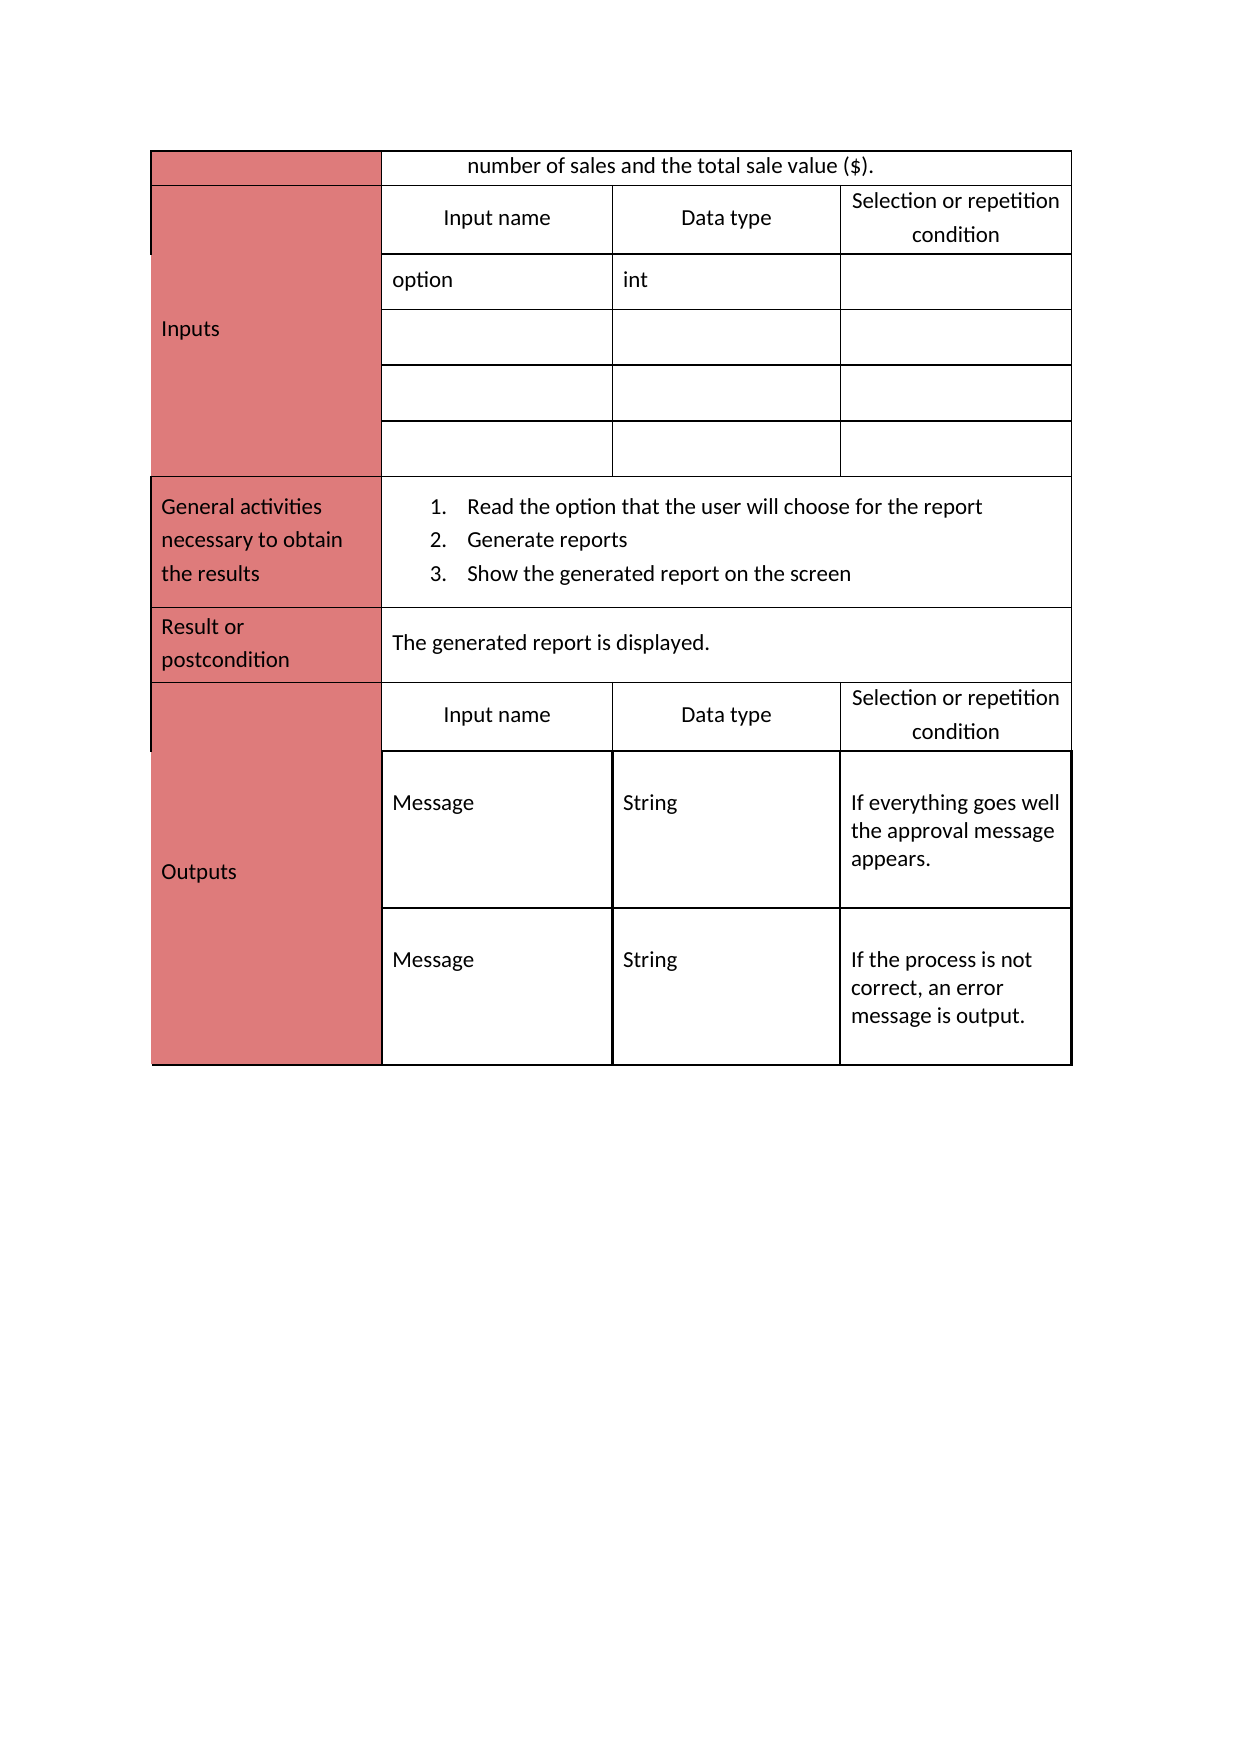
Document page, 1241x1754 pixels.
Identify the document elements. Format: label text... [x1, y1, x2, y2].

table_cell Outputs [151, 683, 381, 1064]
table_cell Inputs [151, 186, 381, 476]
table_cell option [382, 255, 612, 309]
table_cell If everything goes well the approval message appears. [841, 752, 1070, 907]
table_cell General activities necessary to obtain the results [152, 477, 381, 607]
table_cell Data type [613, 186, 840, 253]
table_cell Message [383, 752, 611, 907]
table_cell String [614, 909, 839, 1064]
table_cell If the process is not correct, an error message is output. [841, 909, 1070, 1064]
table_cell [613, 366, 840, 420]
table_cell Read the option that the user will choose for the report Generate reports Show the generated report on the screen [382, 477, 1071, 607]
table_cell int [613, 255, 840, 309]
table_cell Input name [382, 683, 612, 750]
table_cell [841, 255, 1071, 309]
table_cell [613, 310, 840, 364]
table_cell Input name [382, 186, 612, 253]
table_cell [841, 310, 1071, 364]
table_cell Summary [152, 152, 381, 185]
table_cell Selection or repetition condition [841, 186, 1071, 253]
table_cell [382, 366, 612, 420]
table_cell String [614, 752, 839, 907]
table_cell [613, 422, 840, 476]
table_cell [382, 310, 612, 364]
table_cell Data type [613, 683, 840, 750]
table_cell Selection or repetition condition [841, 683, 1071, 750]
table_cell [841, 366, 1071, 420]
table_cell Result or postcondition [152, 608, 381, 682]
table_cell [382, 152, 1071, 185]
table_cell [841, 422, 1071, 476]
table_cell Message [383, 909, 611, 1064]
table_cell [382, 422, 612, 476]
table_cell The generated report is displayed. [382, 608, 1071, 682]
